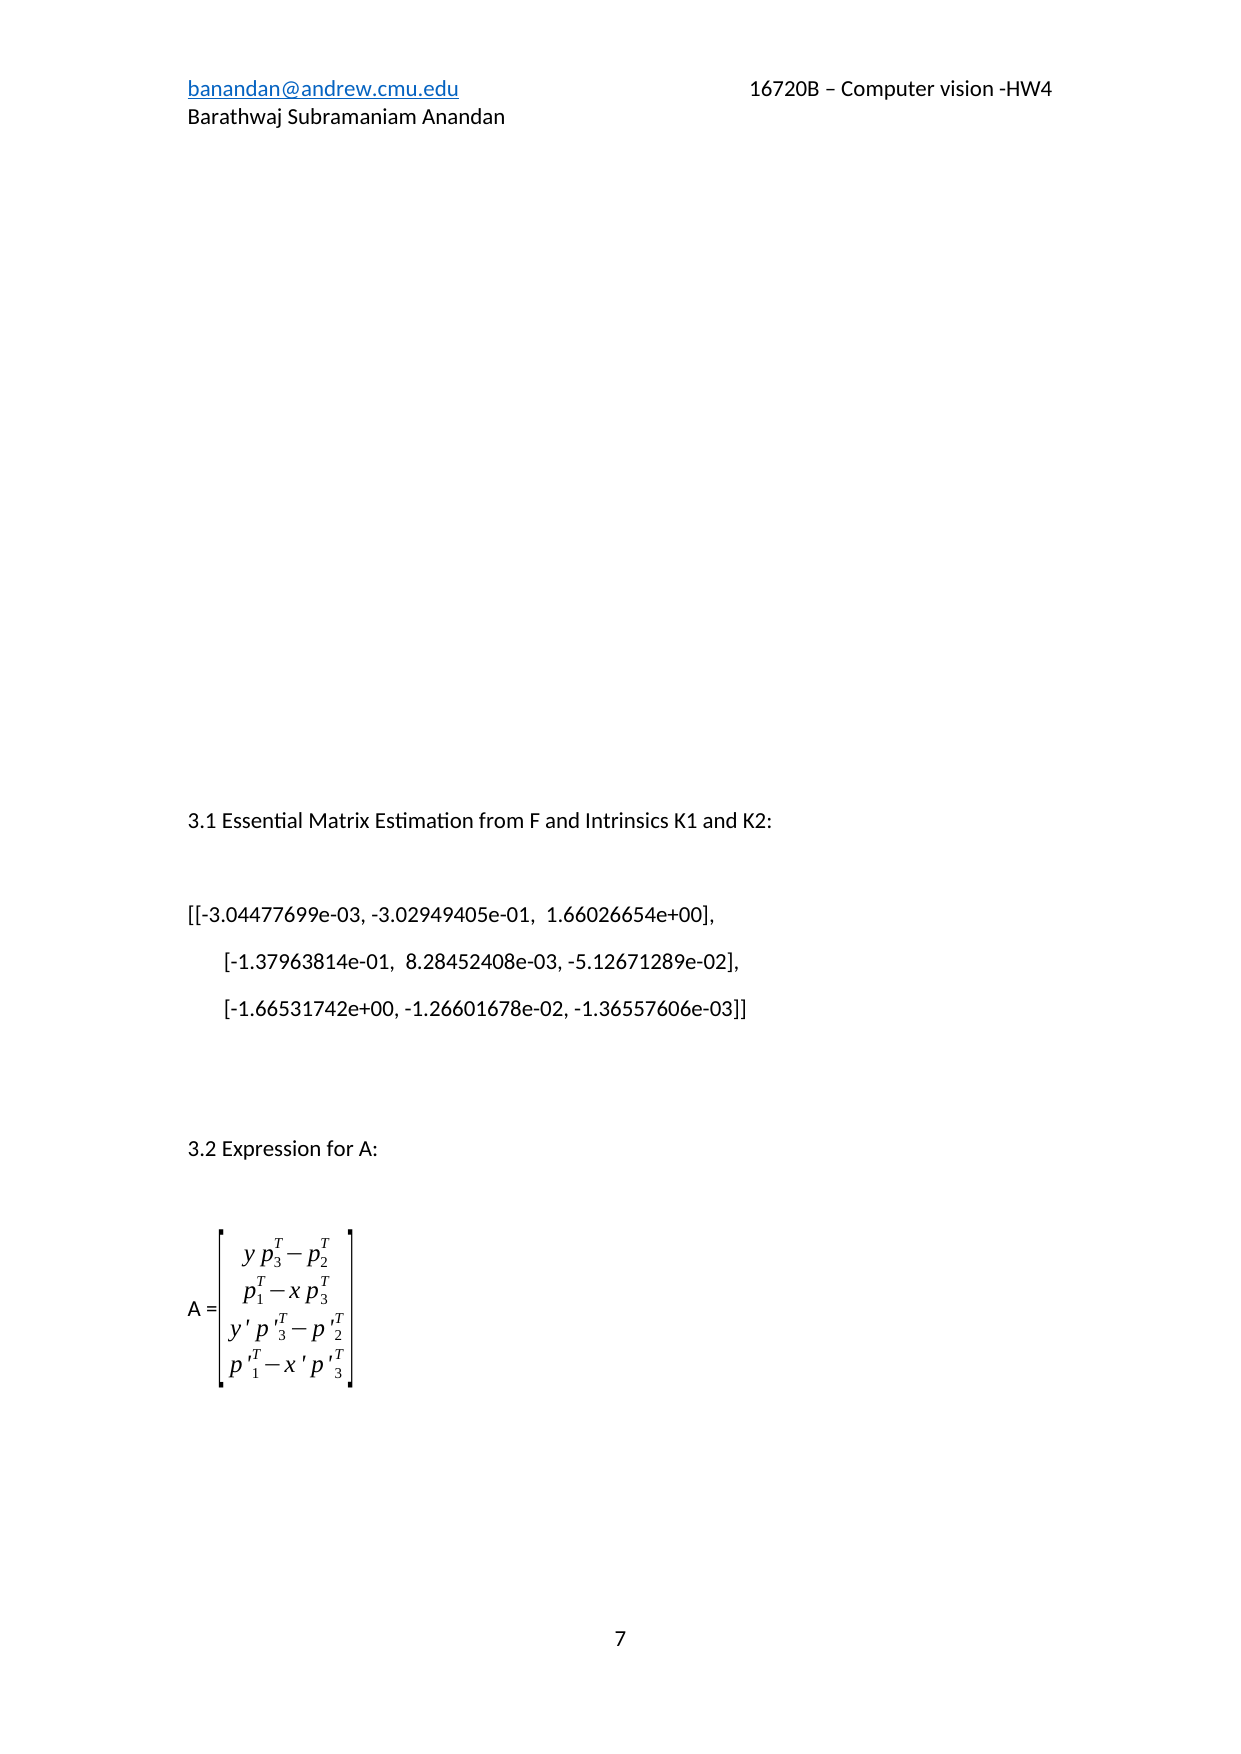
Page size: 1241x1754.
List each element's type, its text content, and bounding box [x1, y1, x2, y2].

text [-1.37963814e-01, 8.28452408e-03, -5.12671289e-02], [187, 947, 1053, 975]
text 3.1 Essential Matrix Estimation from F and Intrinsics K1 and K2: [187, 806, 1053, 834]
text [-1.66531742e+00, -1.26601678e-02, -1.36557606e-03]] [187, 994, 1053, 1022]
text [[-3.04477699e-03, -3.02949405e-01, 1.66026654e+00], [187, 900, 1053, 928]
text 3.2 Expression for A: [187, 1134, 1053, 1162]
text A = [187, 1228, 1053, 1389]
